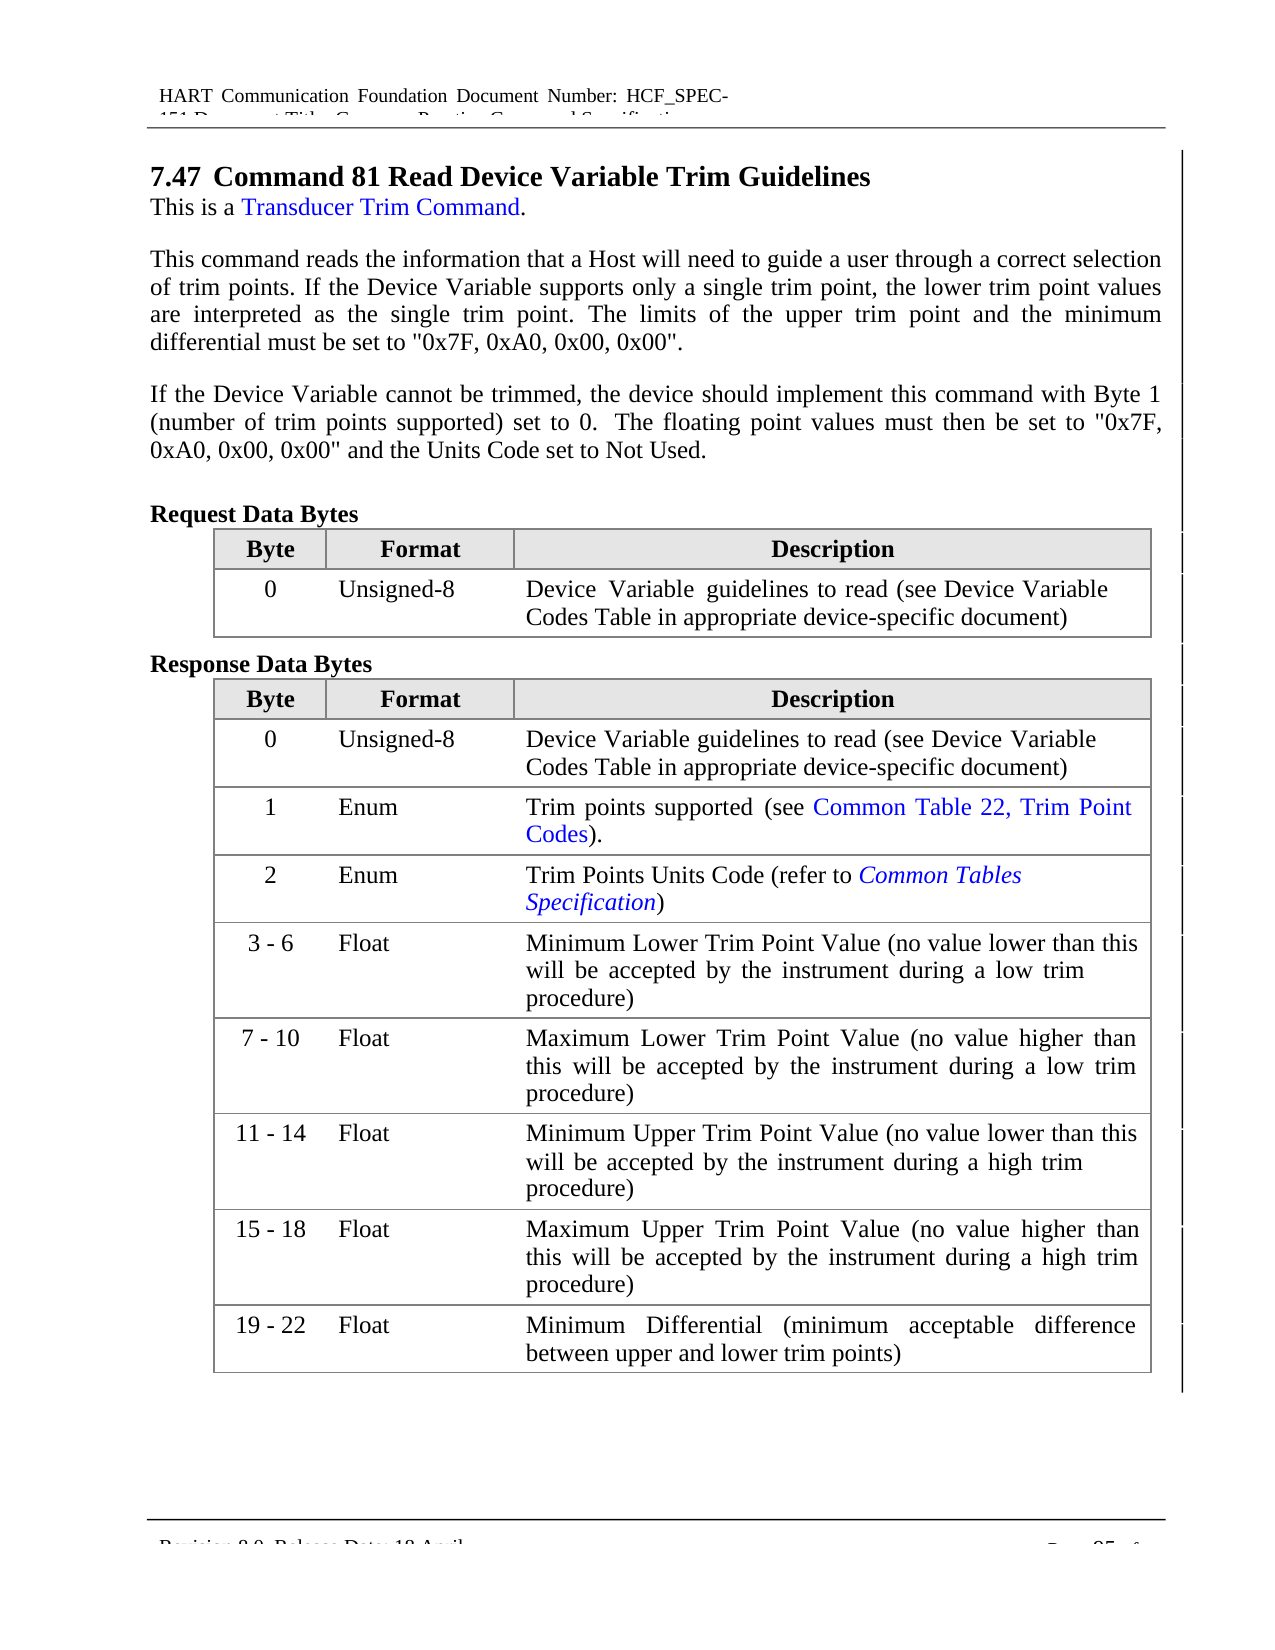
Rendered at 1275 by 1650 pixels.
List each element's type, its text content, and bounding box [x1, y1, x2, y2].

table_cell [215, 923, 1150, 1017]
subtitle Command 81 Read Device Variable Trim Guidelines [150, 159, 1179, 193]
subtitle Request Data Bytes [150, 499, 1179, 528]
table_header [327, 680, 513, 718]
text This command reads the information that a Host will need to guide a user through a correct selection of trim points. If the Device Variable supports only a single trim point, the lower trim point values are interpreted as the single trim point. The limits of the upper trim point and the minimum differential must be set to "0x7F, 0xA0, 0x00, 0x00". [150, 246, 1163, 355]
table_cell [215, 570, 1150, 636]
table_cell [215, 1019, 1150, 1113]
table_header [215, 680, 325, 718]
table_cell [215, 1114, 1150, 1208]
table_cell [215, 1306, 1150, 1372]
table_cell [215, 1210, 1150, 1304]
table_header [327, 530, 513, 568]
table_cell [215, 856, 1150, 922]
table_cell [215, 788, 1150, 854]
text If the Device Variable cannot be trimmed, the device should implement this command with Byte 1 (number of trim points supported) set to 0. The floating point values must then be set to "0x7F, 0xA0, 0x00, 0x00" and the Units Code set to Not Used. [150, 381, 1163, 463]
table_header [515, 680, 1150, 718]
text This is a Transducer Trim Command. [150, 193, 1179, 221]
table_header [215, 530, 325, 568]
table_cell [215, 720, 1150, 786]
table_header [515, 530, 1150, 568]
text Response Data Bytes [150, 649, 1179, 678]
